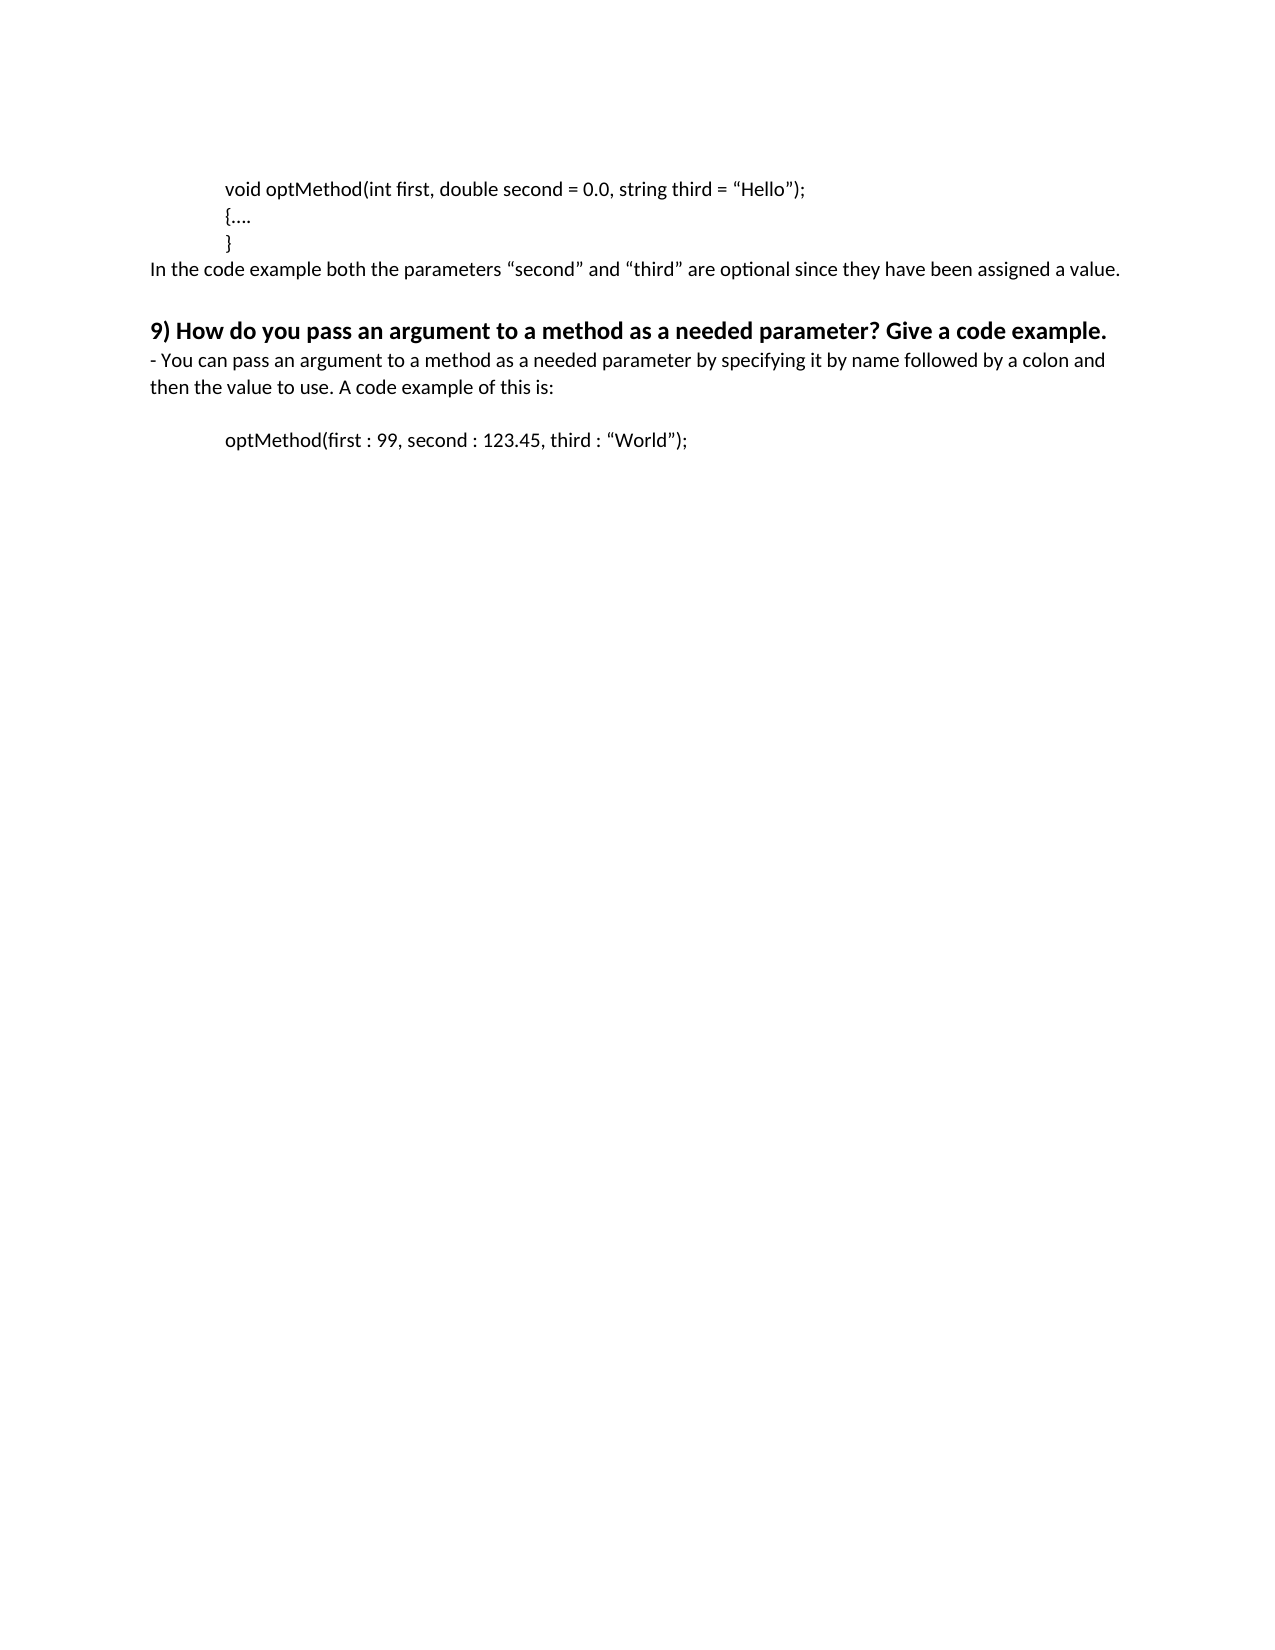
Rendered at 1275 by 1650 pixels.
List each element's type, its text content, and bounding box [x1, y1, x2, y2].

text optMethod(first : 99, second : 123.45, third : “World”); [150, 427, 1125, 453]
text void optMethod(int first, double second = 0.0, string third = “Hello”); [150, 177, 1125, 202]
text } [150, 230, 1125, 255]
text - You can pass an argument to a method as a needed parameter by specifying it by name followed by a colon and then the value to use. A code example of this is: [150, 347, 1125, 399]
text In the code example both the parameters “second” and “third” are optional since they have been assigned a value. [150, 257, 1125, 282]
text 9) How do you pass an argument to a method as a needed parameter? Give a code example. [150, 315, 1125, 346]
text {…. [150, 203, 1125, 229]
